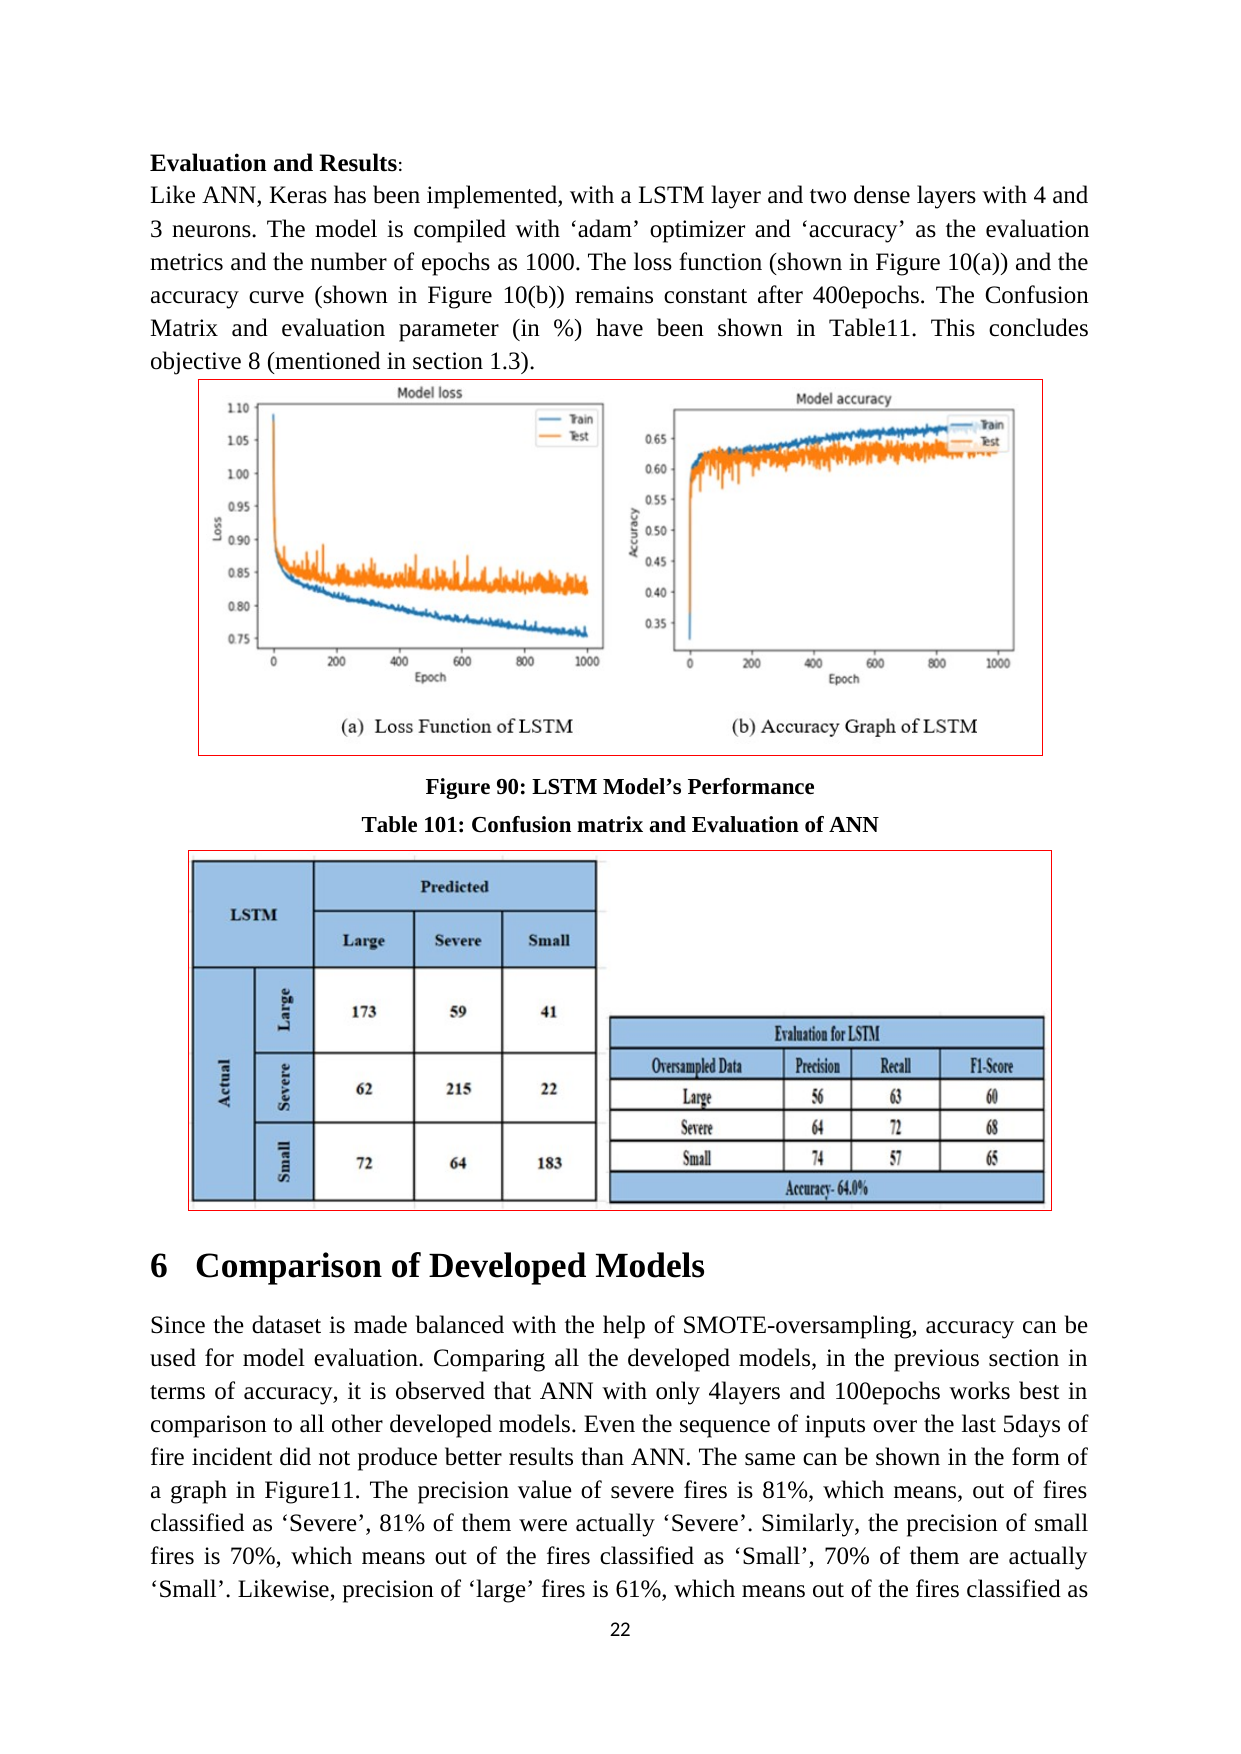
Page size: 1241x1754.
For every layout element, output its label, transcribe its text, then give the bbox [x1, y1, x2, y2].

picture [189, 851, 1051, 1210]
text Evaluation and Results: [150, 148, 1090, 176]
text Figure 90: LSTM Model’s Performance [150, 773, 1090, 799]
text Table 101: Confusion matrix and Evaluation of ANN [150, 812, 1090, 838]
picture [199, 380, 1042, 755]
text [150, 1310, 1089, 1603]
text Like ANN, Keras has been implemented, with a LSTM layer and two dense layers with 4 and 3 neurons. The model is compiled with ‘adam’ optimizer and ‘accuracy’ as the evaluation metrics and the number of epochs as 1000. The loss function (shown in Figure 10(a)) and the accuracy curve (shown in Figure 10(b)) remains constant after 400epochs. The Confusion Matrix and evaluation parameter (in %) have been shown in Table11. This concludes objective 8 (mentioned in section 1.3). [150, 181, 1090, 374]
subtitle Comparison of Developed Models [150, 1244, 1090, 1285]
